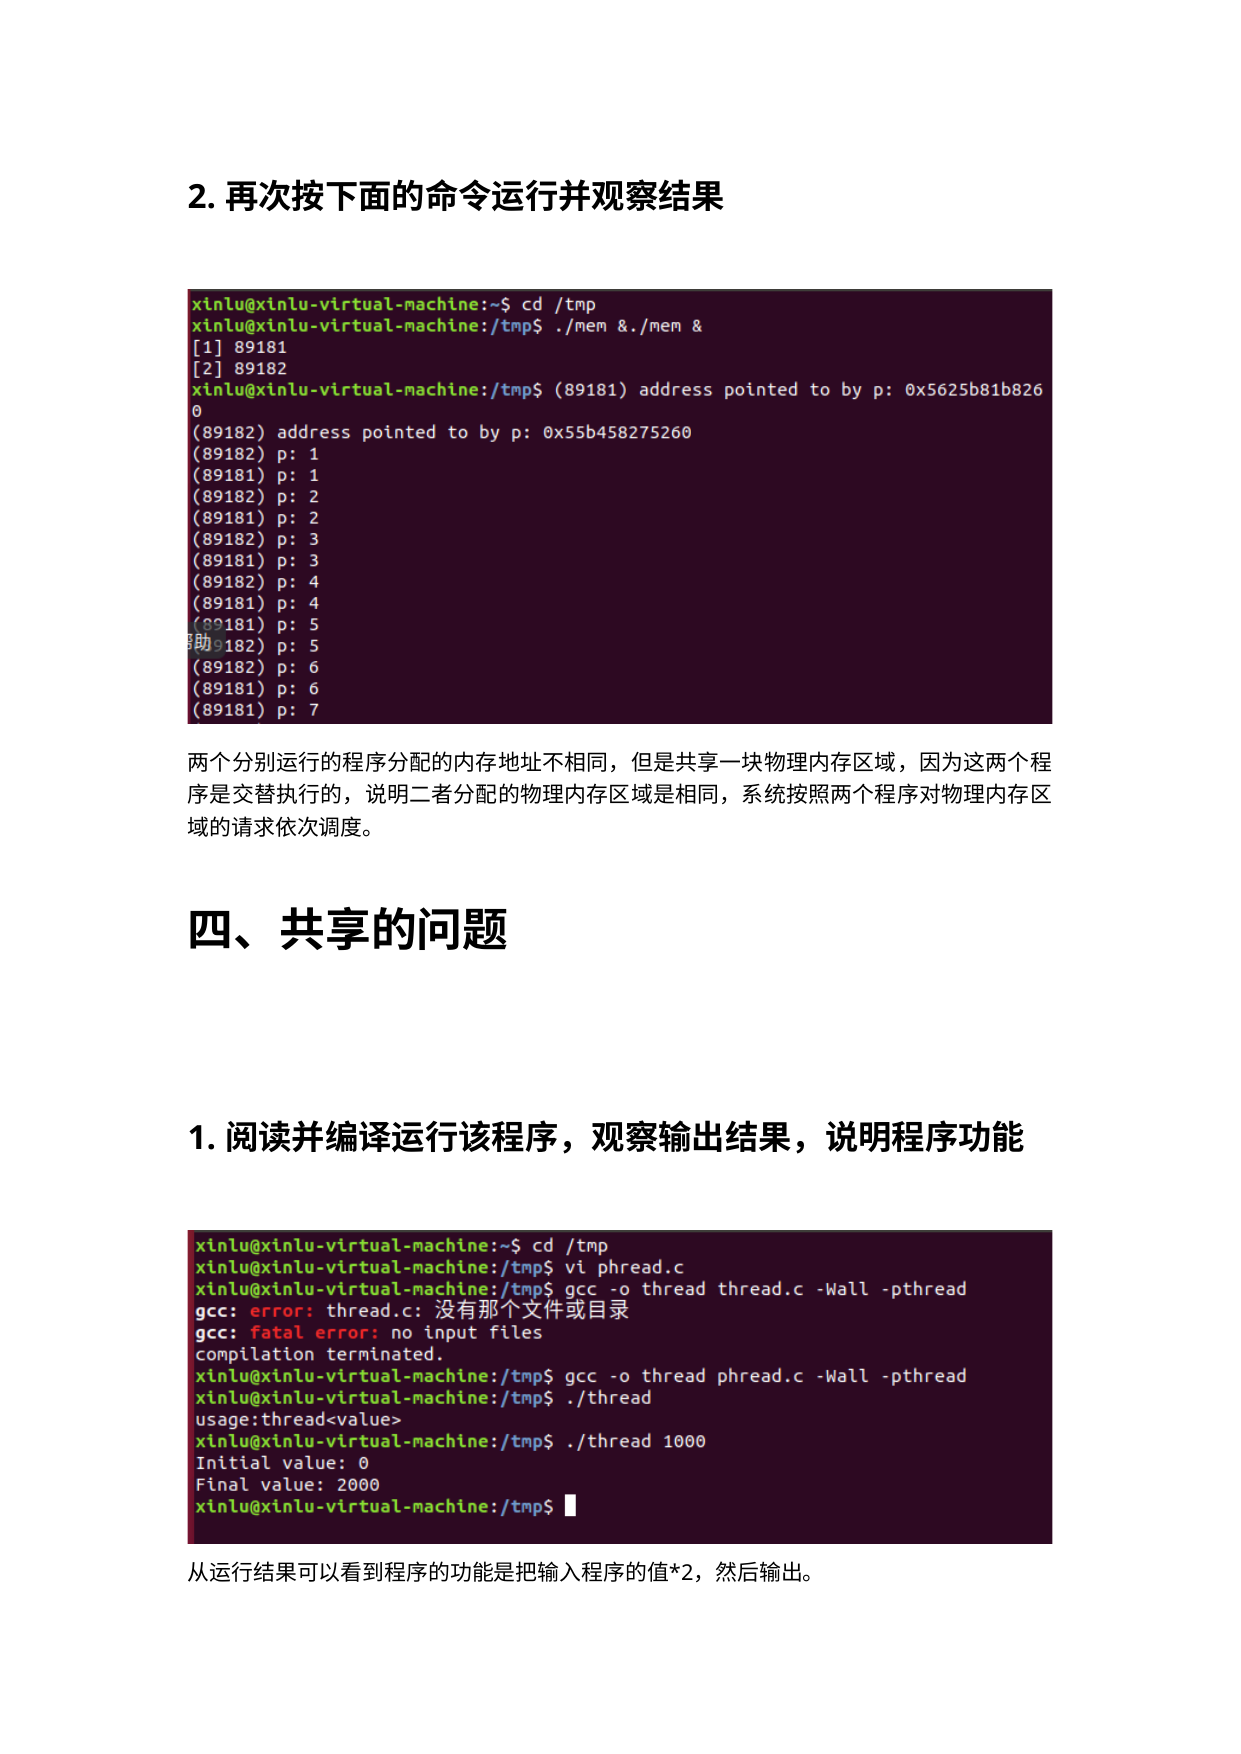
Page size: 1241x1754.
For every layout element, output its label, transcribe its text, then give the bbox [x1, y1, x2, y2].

picture [187, 1230, 1053, 1544]
text 从运行结果可以看到程序的功能是把输入程序的值*2，然后输出。 [187, 1555, 1053, 1588]
picture [187, 289, 1053, 724]
subtitle 四、共享的问题 [187, 877, 1053, 975]
subtitle 1. 阅读并编译运行该程序，观察输出结果，说明程序功能 [187, 1103, 1053, 1168]
subtitle 2. 再次按下面的命令运行并观察结果 [187, 162, 1053, 227]
text 两个分别运行的程序分配的内存地址不相同，但是共享一块物理内存区域，因为这两个程序是交替执行的，说明二者分配的物理内存区域是相同，系统按照两个程序对物理内存区域的请求依次调度。 [187, 744, 1053, 842]
